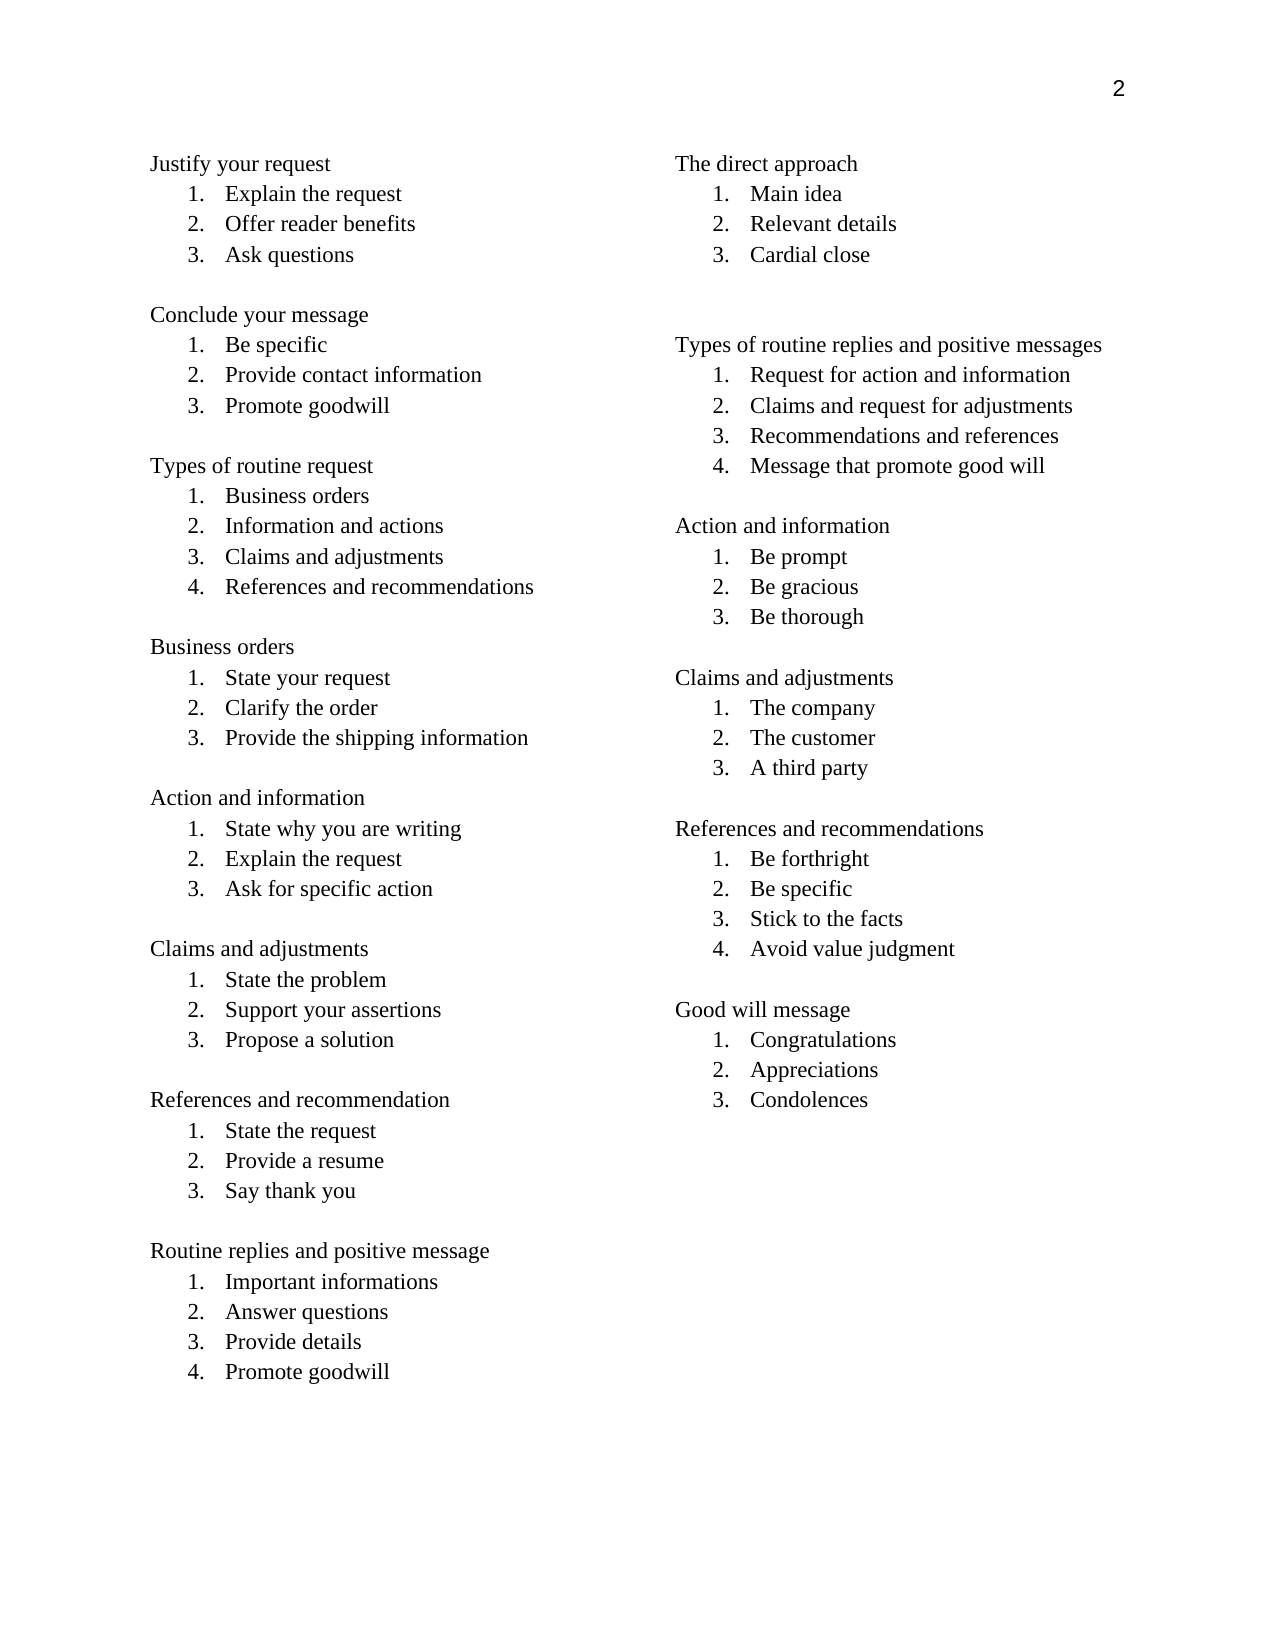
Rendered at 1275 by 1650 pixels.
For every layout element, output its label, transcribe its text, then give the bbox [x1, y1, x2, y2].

list Provide contact information [187, 361, 600, 388]
list Avoid value judgment [712, 935, 1125, 962]
list Propose a solution [187, 1026, 600, 1052]
list State why you are writing [187, 814, 600, 841]
list Important informations [187, 1268, 600, 1294]
list Business orders [187, 482, 600, 509]
text Action and information [150, 784, 600, 811]
text Types of routine replies and positive messages [675, 331, 1125, 358]
list Congratulations [712, 1026, 1125, 1052]
list Relevant details [712, 210, 1125, 237]
text References and recommendation [150, 1086, 600, 1113]
list Information and actions [187, 512, 600, 539]
list Ask for specific action [187, 875, 600, 901]
list Ask questions [187, 241, 600, 267]
list Condolences [712, 1086, 1125, 1113]
text Routine replies and positive message [150, 1237, 600, 1264]
list State the request [187, 1117, 600, 1143]
list Cardial close [712, 241, 1125, 267]
list Be gracious [712, 573, 1125, 599]
text Action and information [675, 512, 1125, 539]
text Conclude your message [150, 301, 600, 327]
list The customer [712, 724, 1125, 750]
list Promote goodwill [187, 1358, 600, 1385]
text Justify your request [150, 150, 600, 176]
text Types of routine request [150, 452, 600, 478]
list State your request [187, 663, 600, 690]
text Claims and adjustments [150, 935, 600, 962]
list Stick to the facts [712, 905, 1125, 932]
list Explain the request [187, 180, 600, 207]
list Appreciations [712, 1056, 1125, 1083]
list Request for action and information [712, 361, 1125, 388]
list Clarify the order [187, 694, 600, 720]
list Claims and adjustments [187, 543, 600, 569]
text References and recommendations [675, 814, 1125, 841]
list Explain the request [187, 845, 600, 871]
list Offer reader benefits [187, 210, 600, 237]
list Be prompt [712, 543, 1125, 569]
text Business orders [150, 633, 600, 660]
list Provide the shipping information [187, 724, 600, 750]
list Say thank you [187, 1177, 600, 1203]
list Be forthright [712, 845, 1125, 871]
list Answer questions [187, 1298, 600, 1324]
list References and recommendations [187, 573, 600, 599]
list A third party [712, 754, 1125, 781]
list The company [712, 694, 1125, 720]
list Provide details [187, 1328, 600, 1354]
list Main idea [712, 180, 1125, 207]
text The direct approach [675, 150, 1125, 176]
list Be thorough [712, 603, 1125, 629]
list Recommendations and references [712, 422, 1125, 448]
list Message that promote good will [712, 452, 1125, 478]
text Good will message [675, 996, 1125, 1022]
text Claims and adjustments [675, 663, 1125, 690]
list Promote goodwill [187, 392, 600, 418]
list Provide a resume [187, 1147, 600, 1173]
list Claims and request for adjustments [712, 392, 1125, 418]
list Be specific [187, 331, 600, 358]
list Support your assertions [187, 996, 600, 1022]
list Be specific [712, 875, 1125, 901]
list State the problem [187, 966, 600, 992]
